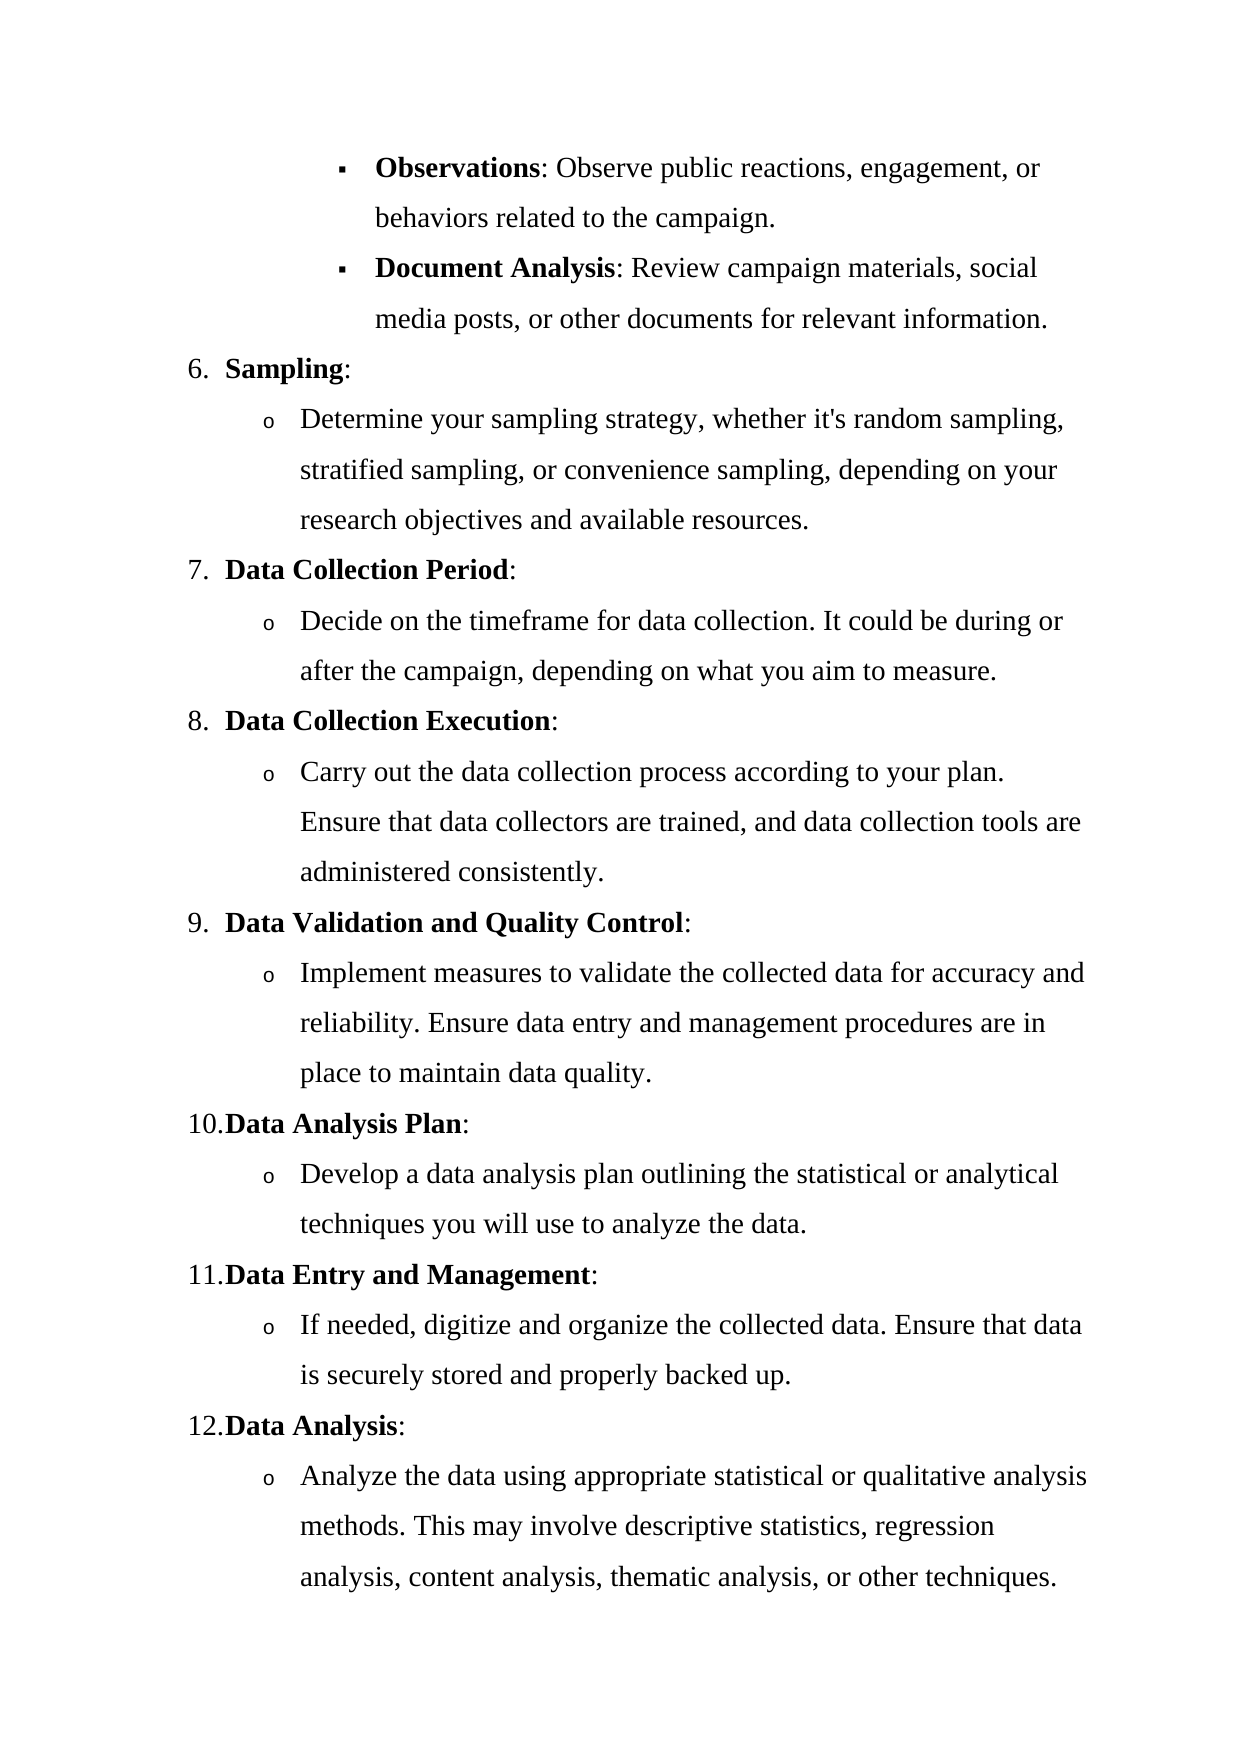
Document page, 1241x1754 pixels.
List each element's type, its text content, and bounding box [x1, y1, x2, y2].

list Analyze the data using appropriate statistical or qualitative analysis methods. This may involve descriptive statistics, regression analysis, content analysis, thematic analysis, or other techniques. [262, 1458, 1090, 1592]
list Decide on the timeframe for data collection. It could be during or after the campaign, depending on what you aim to measure. [262, 603, 1090, 687]
list Determine your sampling strategy, whether it's random sampling, stratified sampling, or convenience sampling, depending on your research objectives and available resources. [262, 402, 1090, 536]
list Data Analysis: [187, 1408, 1090, 1441]
list Data Analysis Plan: [187, 1106, 1090, 1139]
list Implement measures to validate the collected data for accuracy and reliability. Ensure data entry and management procedures are in place to maintain data quality. [262, 955, 1090, 1089]
list Data Validation and Quality Control: [187, 905, 1090, 938]
list Develop a data analysis plan outlining the statistical or analytical techniques you will use to analyze the data. [262, 1156, 1090, 1240]
list Data Collection Execution: [187, 703, 1090, 737]
list Data Entry and Management: [187, 1257, 1090, 1290]
list If needed, digitize and organize the collected data. Ensure that data is securely stored and properly backed up. [262, 1307, 1090, 1391]
list Document Analysis: Review campaign materials, social media posts, or other documents for relevant information. [337, 251, 1090, 334]
list Sampling: [187, 351, 1090, 385]
list Carry out the data collection process according to your plan. Ensure that data collectors are trained, and data collection tools are administered consistently. [262, 754, 1090, 888]
list Data Collection Period: [187, 552, 1090, 586]
list Observations: Observe public reactions, engagement, or behaviors related to the campaign. [337, 150, 1090, 234]
